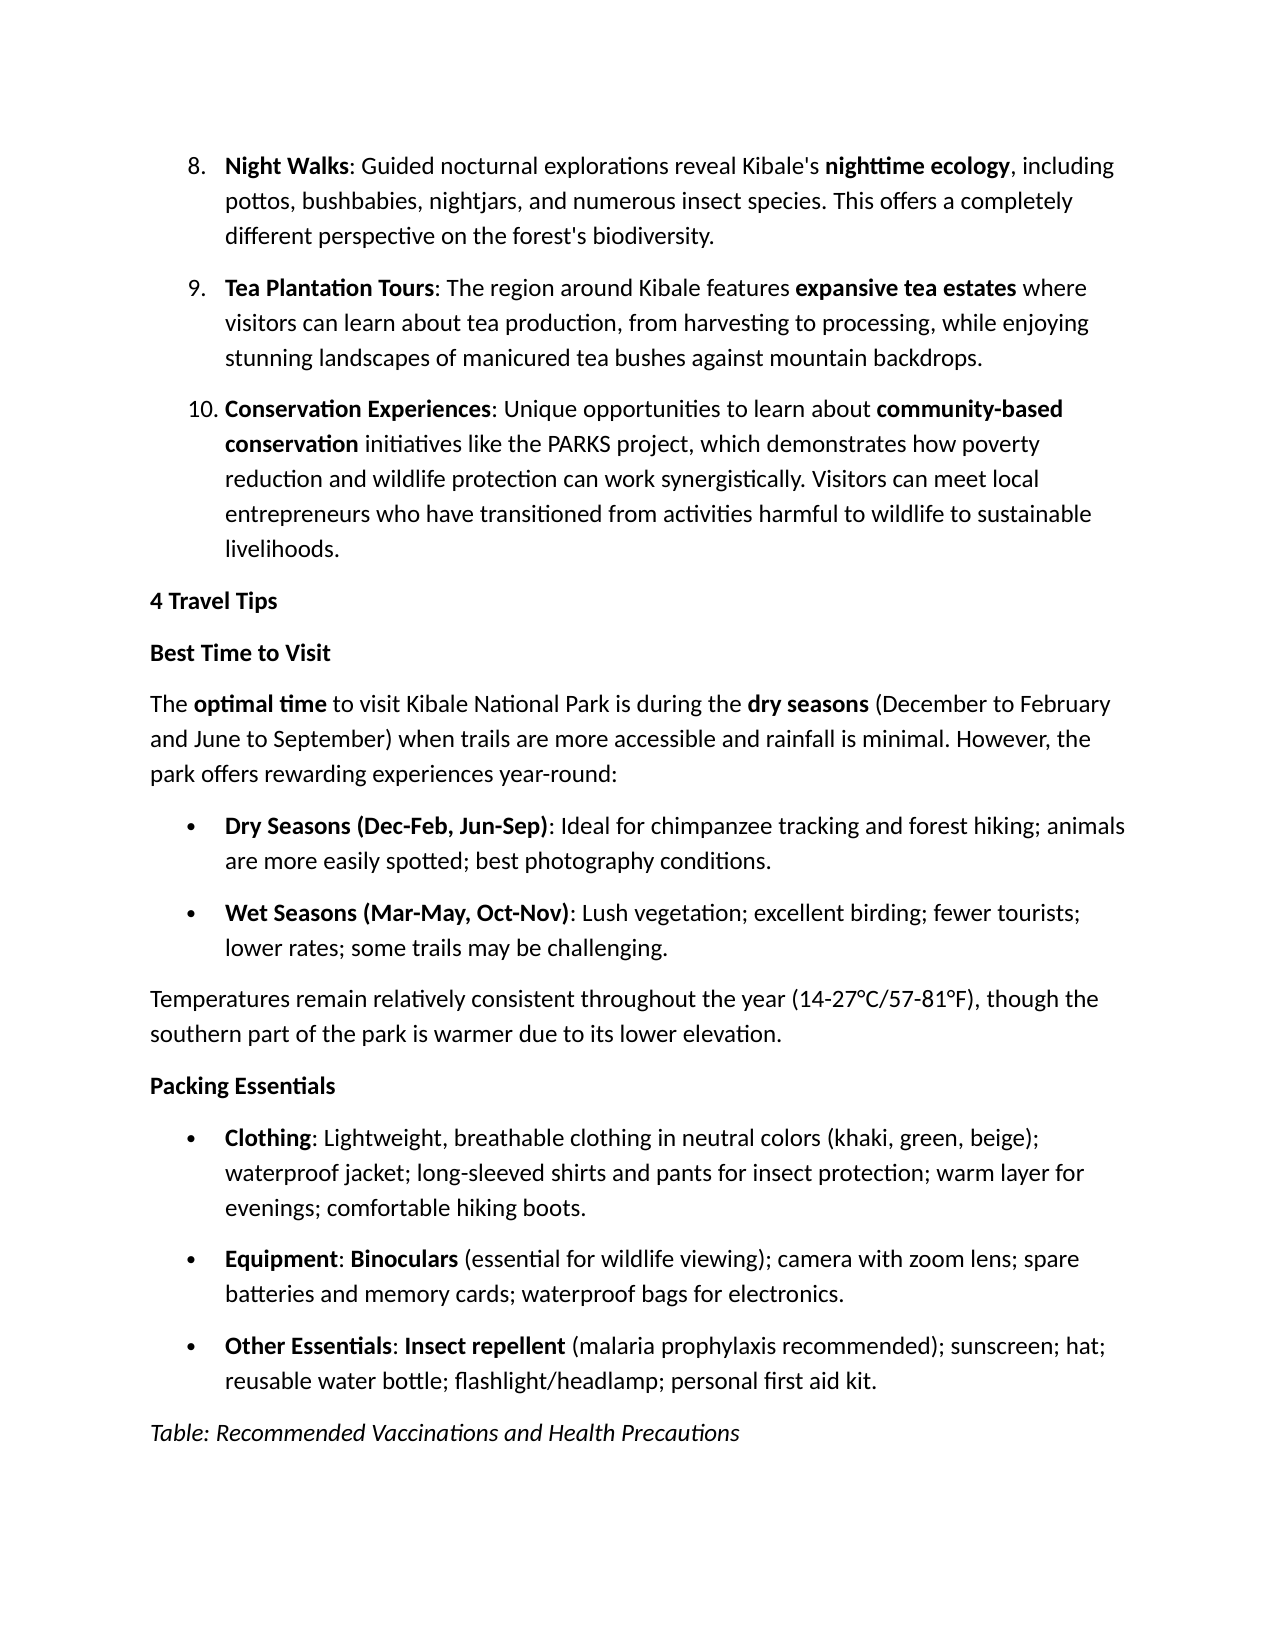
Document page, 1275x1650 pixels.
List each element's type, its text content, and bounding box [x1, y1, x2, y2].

list Wet Seasons (Mar-May, Oct-Nov): Lush vegetation; excellent birding; fewer tourists; lower rates; some trails may be challenging. [187, 897, 1125, 962]
text Best Time to Visit [150, 637, 1125, 667]
list Clothing: Lightweight, breathable clothing in neutral colors (khaki, green, beige); waterproof jacket; long-sleeved shirts and pants for insect protection; warm layer for evenings; comfortable hiking boots. [187, 1122, 1125, 1222]
text The optimal time to visit Kibale National Park is during the dry seasons (December to February and June to September) when trails are more accessible and rainfall is minimal. However, the park offers rewarding experiences year-round: [150, 688, 1125, 789]
list Conservation Experiences: Unique opportunities to learn about community-based conservation initiatives like the PARKS project, which demonstrates how poverty reduction and wildlife protection can work synergistically. Visitors can meet local entrepreneurs who have transitioned from activities harmful to wildlife to sustainable livelihoods. [187, 393, 1125, 564]
list Tea Plantation Tours: The region around Kibale features expansive tea estates where visitors can learn about tea production, from harvesting to processing, while enjoying stunning landscapes of manicured tea bushes against mountain backdrops. [187, 272, 1125, 372]
list Dry Seasons (Dec-Feb, Jun-Sep): Ideal for chimpanzee tracking and forest hiking; animals are more easily spotted; best photography conditions. [187, 810, 1125, 876]
text Table: Recommended Vaccinations and Health Precautions [150, 1417, 1125, 1447]
list Other Essentials: Insect repellent (malaria prophylaxis recommended); sunscreen; hat; reusable water bottle; flashlight/headlamp; personal first aid kit. [187, 1330, 1125, 1396]
text Temperatures remain relatively consistent throughout the year (14-27°C/57-81°F), though the southern part of the park is warmer due to its lower elevation. [150, 983, 1125, 1049]
text Packing Essentials [150, 1070, 1125, 1101]
list Night Walks: Guided nocturnal explorations reveal Kibale's nighttime ecology, including pottos, bushbabies, nightjars, and numerous insect species. This offers a completely different perspective on the forest's biodiversity. [187, 150, 1125, 251]
list Equipment: Binoculars (essential for wildlife viewing); camera with zoom lens; spare batteries and memory cards; waterproof bags for electronics. [187, 1243, 1125, 1309]
text 4 Travel Tips [150, 585, 1125, 616]
